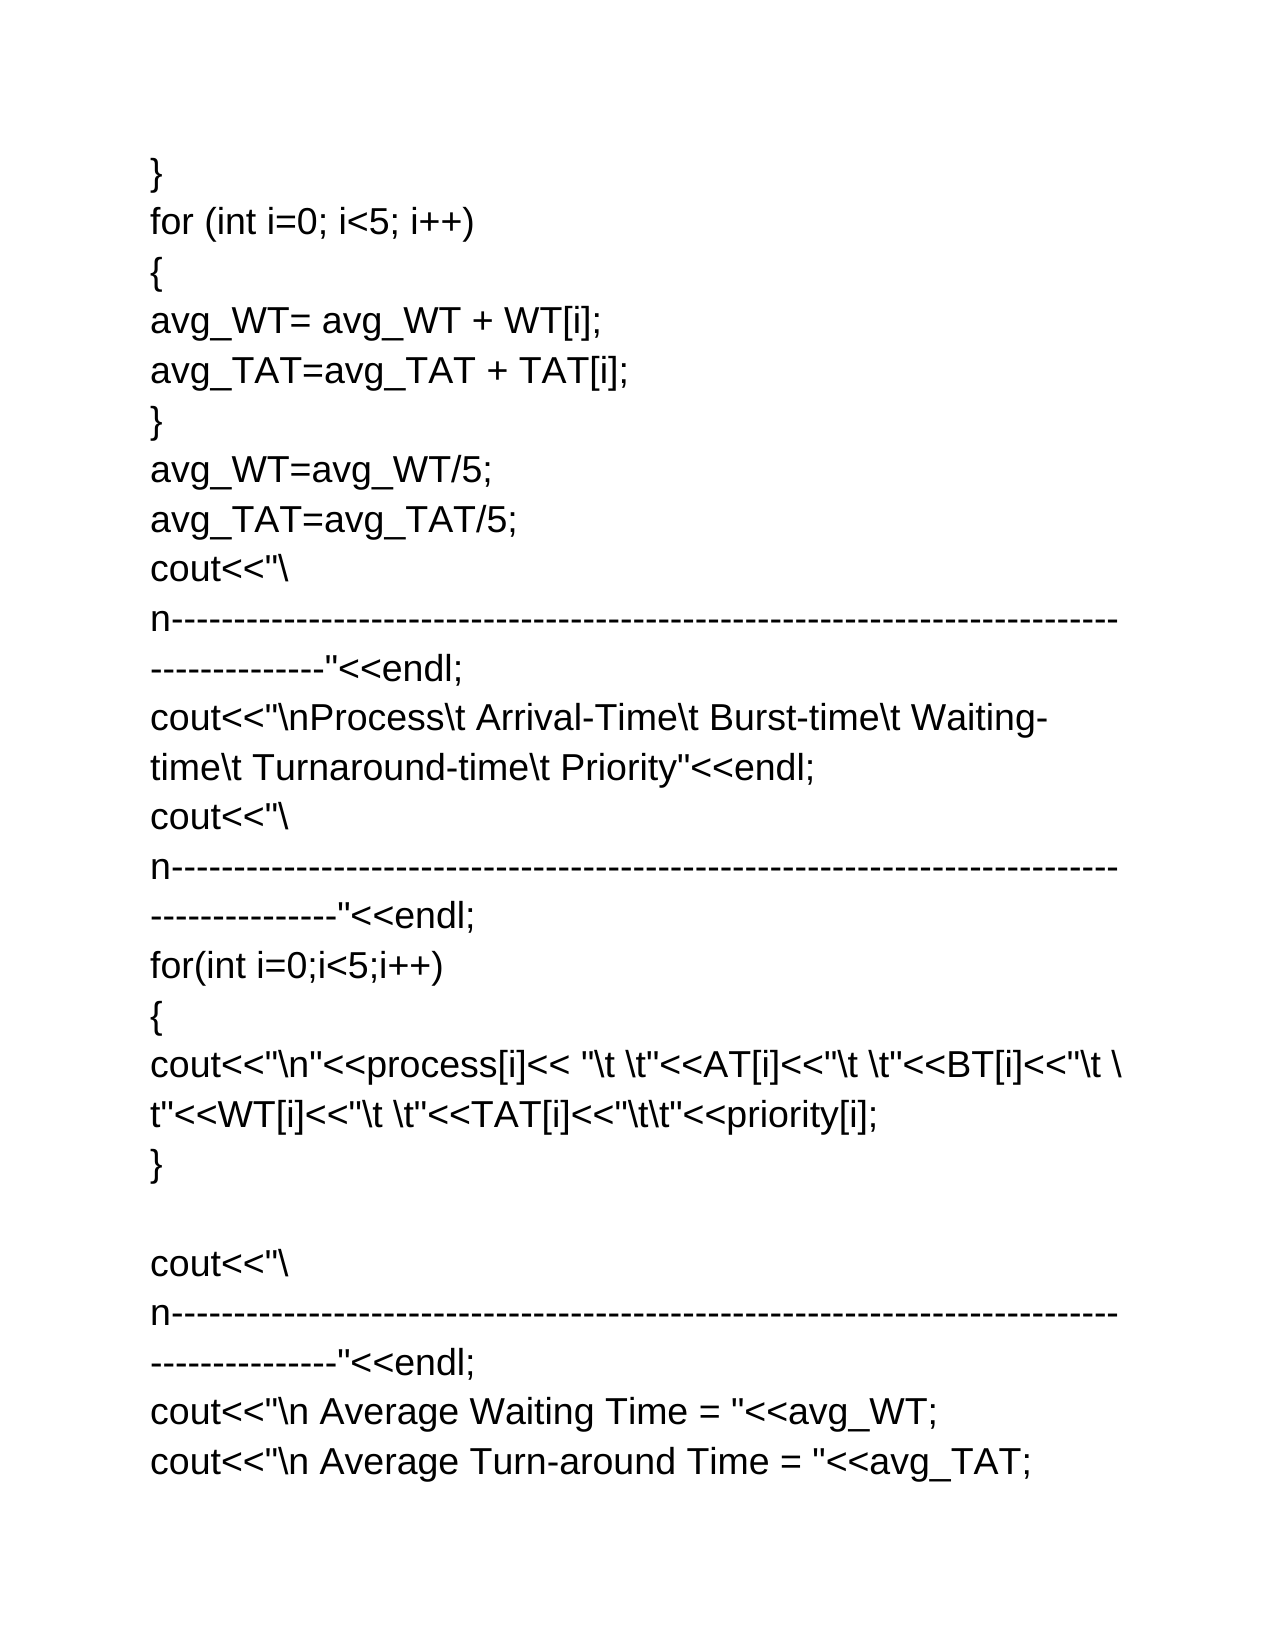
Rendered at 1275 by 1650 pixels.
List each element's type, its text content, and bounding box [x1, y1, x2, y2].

text avg_WT=avg_WT/5; [150, 447, 1125, 491]
text avg_TAT=avg_TAT/5; [150, 497, 1125, 540]
text for(int i=0;i<5;i++) [150, 943, 1125, 986]
text cout<<"\n------------------------------------------------------------------------------------------"<<endl; [150, 547, 1125, 689]
text for (int i=0; i<5; i++) [150, 199, 1125, 243]
text cout<<"\n Average Turn-around Time = "<<avg_TAT; [150, 1439, 1125, 1482]
text } [150, 1142, 1125, 1185]
text avg_TAT=avg_TAT + TAT[i]; [150, 348, 1125, 391]
text } [150, 398, 1125, 441]
text avg_WT= avg_WT + WT[i]; [150, 299, 1125, 342]
text cout<<"\n Average Waiting Time = "<<avg_WT; [150, 1389, 1125, 1433]
text { [150, 993, 1125, 1036]
text } [150, 150, 1125, 193]
text cout<<"\n-------------------------------------------------------------------------------------------"<<endl; [150, 1241, 1125, 1383]
text cout<<"\n-------------------------------------------------------------------------------------------"<<endl; [150, 794, 1125, 937]
text cout<<"\n"<<process[i]<< "\t \t"<<AT[i]<<"\t \t"<<BT[i]<<"\t \t"<<WT[i]<<"\t \t"<<TAT[i]<<"\t\t"<<priority[i]; [150, 1042, 1125, 1135]
text { [150, 249, 1125, 292]
text cout<<"\nProcess\t Arrival-Time\t Burst-time\t Waiting-time\t Turnaround-time\t Priority"<<endl; [150, 695, 1125, 788]
